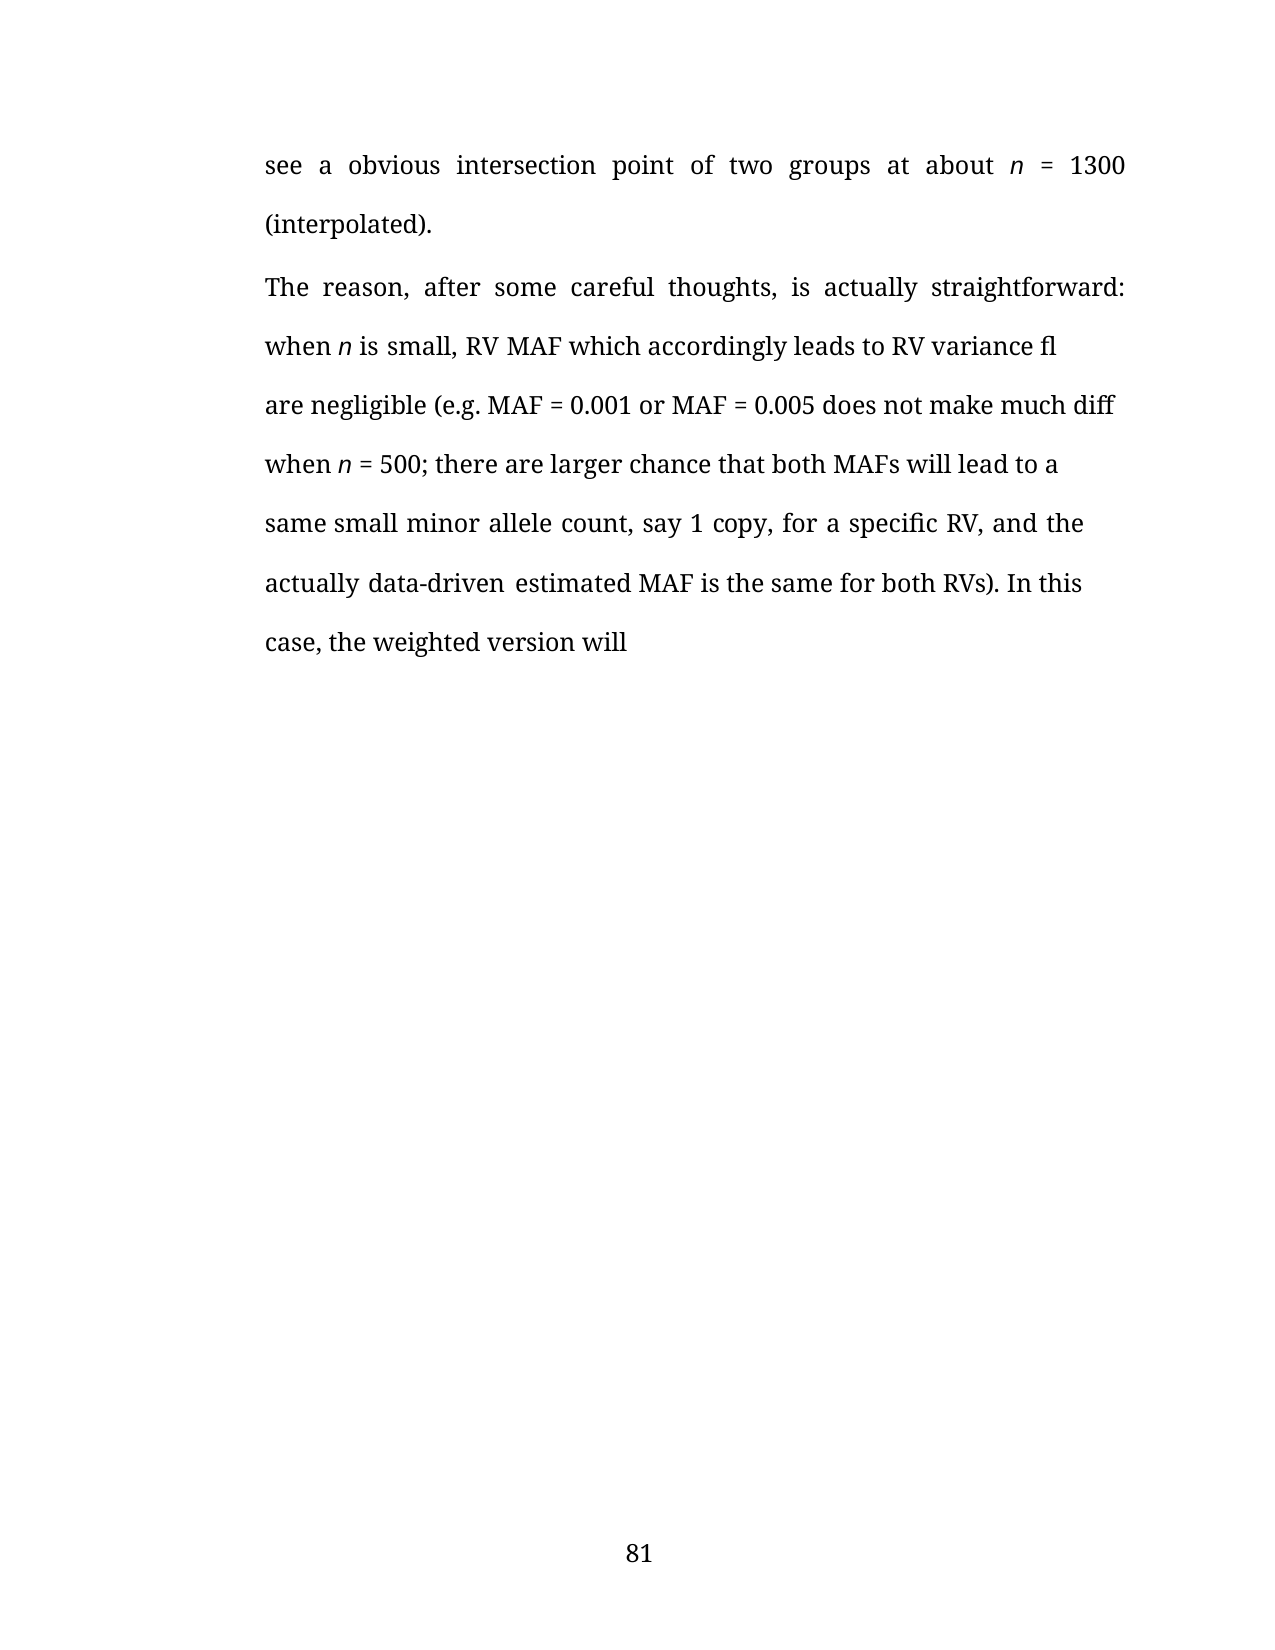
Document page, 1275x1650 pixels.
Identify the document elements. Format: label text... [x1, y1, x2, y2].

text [264, 148, 1125, 241]
text are negligible (e.g. MAF = 0.001 or MAF = 0.005 does not make much diff when n = 500; there are larger chance that both MAFs will lead to a same small minor allele count, say 1 copy, for a specific RV, and the actually data-driven estimated MAF is the same for both RVs). In this case, the weighted version will [264, 388, 1125, 658]
text The reason, after some careful thoughts, is actually straightforward: when n is small, RV MAF which accordingly leads to RV variance fl [264, 270, 1125, 363]
